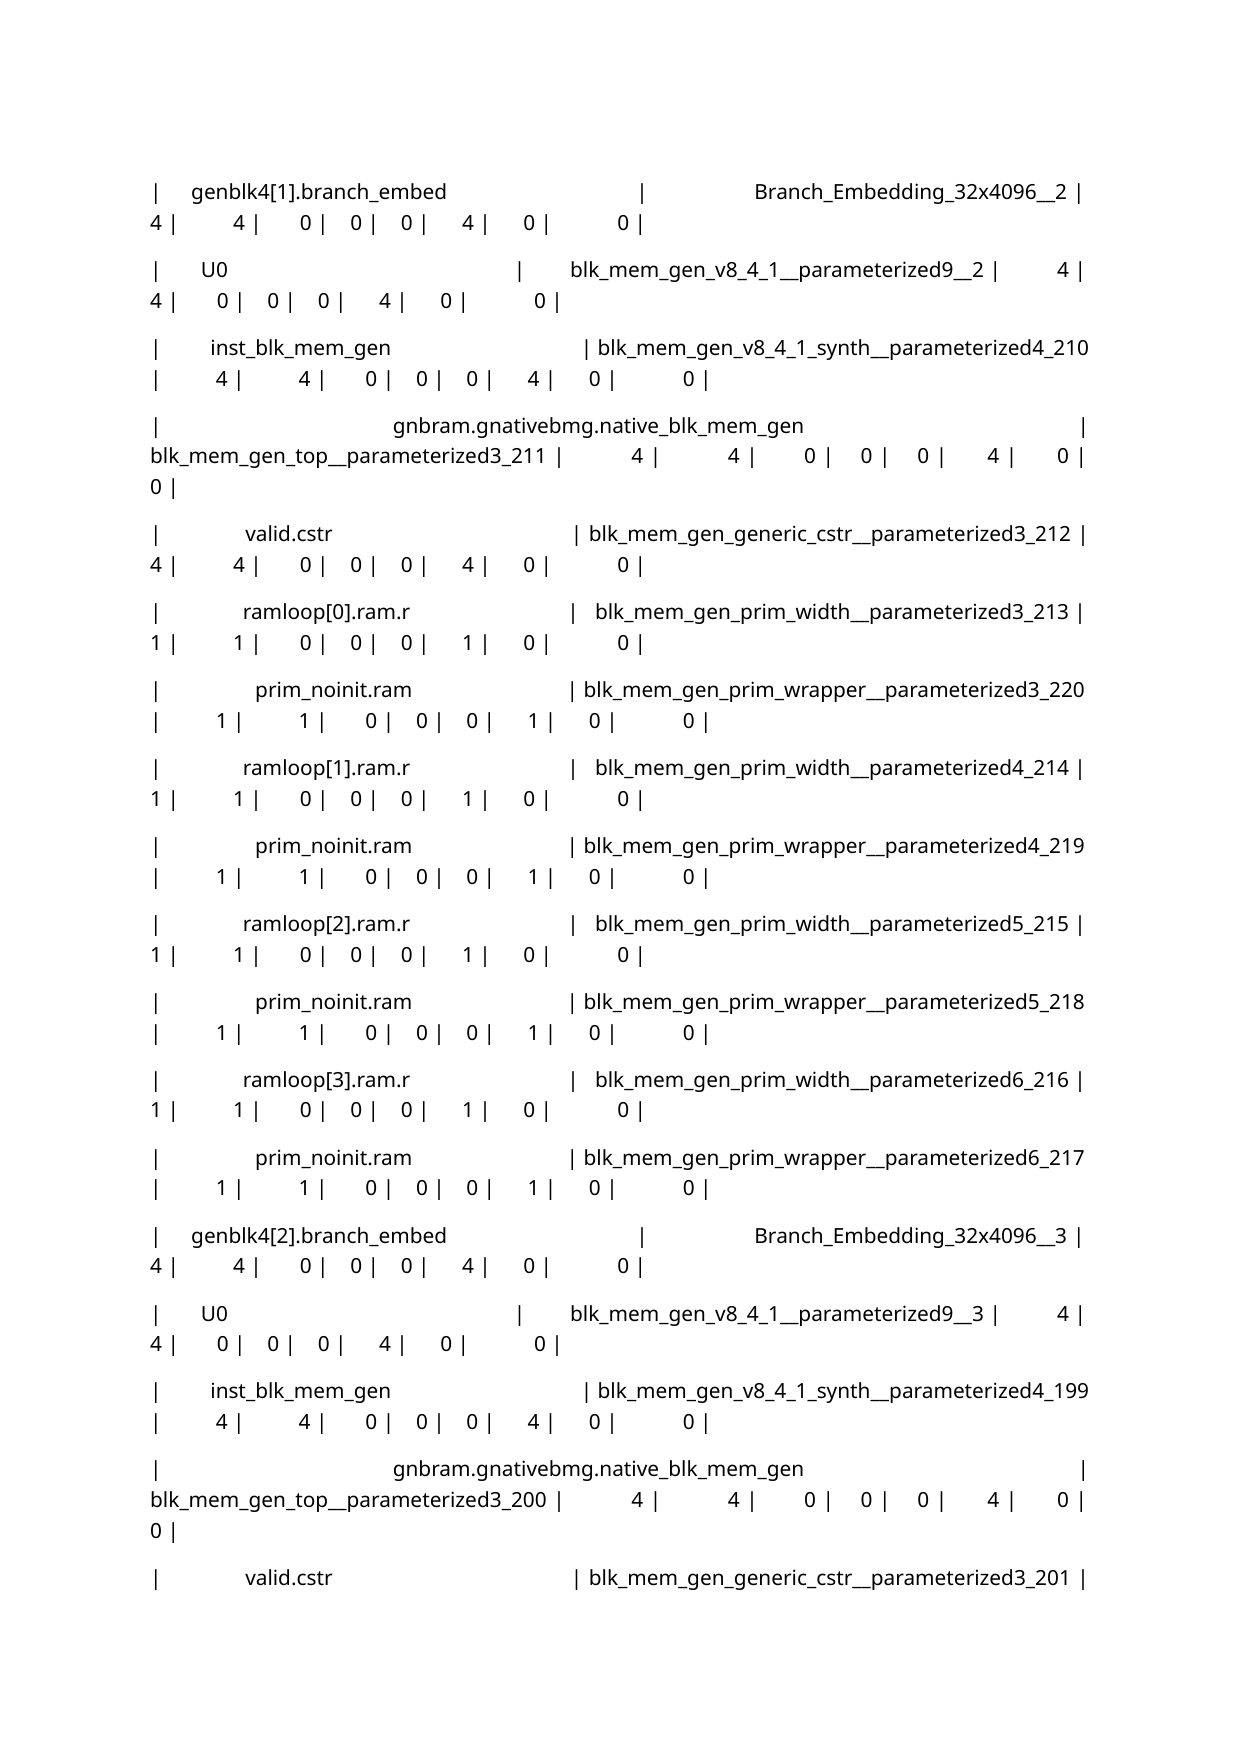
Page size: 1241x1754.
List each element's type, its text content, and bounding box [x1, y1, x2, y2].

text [150, 1563, 1090, 1591]
text | ramloop[3].ram.r | blk_mem_gen_prim_width__parameterized6_216 | 1 | 1 | 0 | 0 | 0 | 1 | 0 | 0 | [150, 1065, 1090, 1124]
text | inst_blk_mem_gen | blk_mem_gen_v8_4_1_synth__parameterized4_210 | 4 | 4 | 0 | 0 | 0 | 4 | 0 | 0 | [150, 333, 1090, 392]
text | U0 | blk_mem_gen_v8_4_1__parameterized9__2 | 4 | 4 | 0 | 0 | 0 | 4 | 0 | 0 | [150, 255, 1090, 314]
text | genblk4[2].branch_embed | Branch_Embedding_32x4096__3 | 4 | 4 | 0 | 0 | 0 | 4 | 0 | 0 | [150, 1221, 1090, 1280]
text | prim_noinit.ram | blk_mem_gen_prim_wrapper__parameterized4_219 | 1 | 1 | 0 | 0 | 0 | 1 | 0 | 0 | [150, 831, 1090, 890]
text | valid.cstr | blk_mem_gen_generic_cstr__parameterized3_212 | 4 | 4 | 0 | 0 | 0 | 4 | 0 | 0 | [150, 519, 1090, 578]
text | U0 | blk_mem_gen_v8_4_1__parameterized9__3 | 4 | 4 | 0 | 0 | 0 | 4 | 0 | 0 | [150, 1299, 1090, 1358]
text | genblk4[1].branch_embed | Branch_Embedding_32x4096__2 | 4 | 4 | 0 | 0 | 0 | 4 | 0 | 0 | [150, 177, 1090, 236]
text | prim_noinit.ram | blk_mem_gen_prim_wrapper__parameterized5_218 | 1 | 1 | 0 | 0 | 0 | 1 | 0 | 0 | [150, 987, 1090, 1046]
text | prim_noinit.ram | blk_mem_gen_prim_wrapper__parameterized6_217 | 1 | 1 | 0 | 0 | 0 | 1 | 0 | 0 | [150, 1143, 1090, 1202]
text | ramloop[1].ram.r | blk_mem_gen_prim_width__parameterized4_214 | 1 | 1 | 0 | 0 | 0 | 1 | 0 | 0 | [150, 753, 1090, 812]
text | inst_blk_mem_gen | blk_mem_gen_v8_4_1_synth__parameterized4_199 | 4 | 4 | 0 | 0 | 0 | 4 | 0 | 0 | [150, 1377, 1090, 1436]
text | ramloop[0].ram.r | blk_mem_gen_prim_width__parameterized3_213 | 1 | 1 | 0 | 0 | 0 | 1 | 0 | 0 | [150, 597, 1090, 656]
text | prim_noinit.ram | blk_mem_gen_prim_wrapper__parameterized3_220 | 1 | 1 | 0 | 0 | 0 | 1 | 0 | 0 | [150, 675, 1090, 734]
text | gnbram.gnativebmg.native_blk_mem_gen | blk_mem_gen_top__parameterized3_200 | 4 | 4 | 0 | 0 | 0 | 4 | 0 | 0 | [150, 1454, 1090, 1544]
text | ramloop[2].ram.r | blk_mem_gen_prim_width__parameterized5_215 | 1 | 1 | 0 | 0 | 0 | 1 | 0 | 0 | [150, 909, 1090, 968]
text | gnbram.gnativebmg.native_blk_mem_gen | blk_mem_gen_top__parameterized3_211 | 4 | 4 | 0 | 0 | 0 | 4 | 0 | 0 | [150, 411, 1090, 501]
